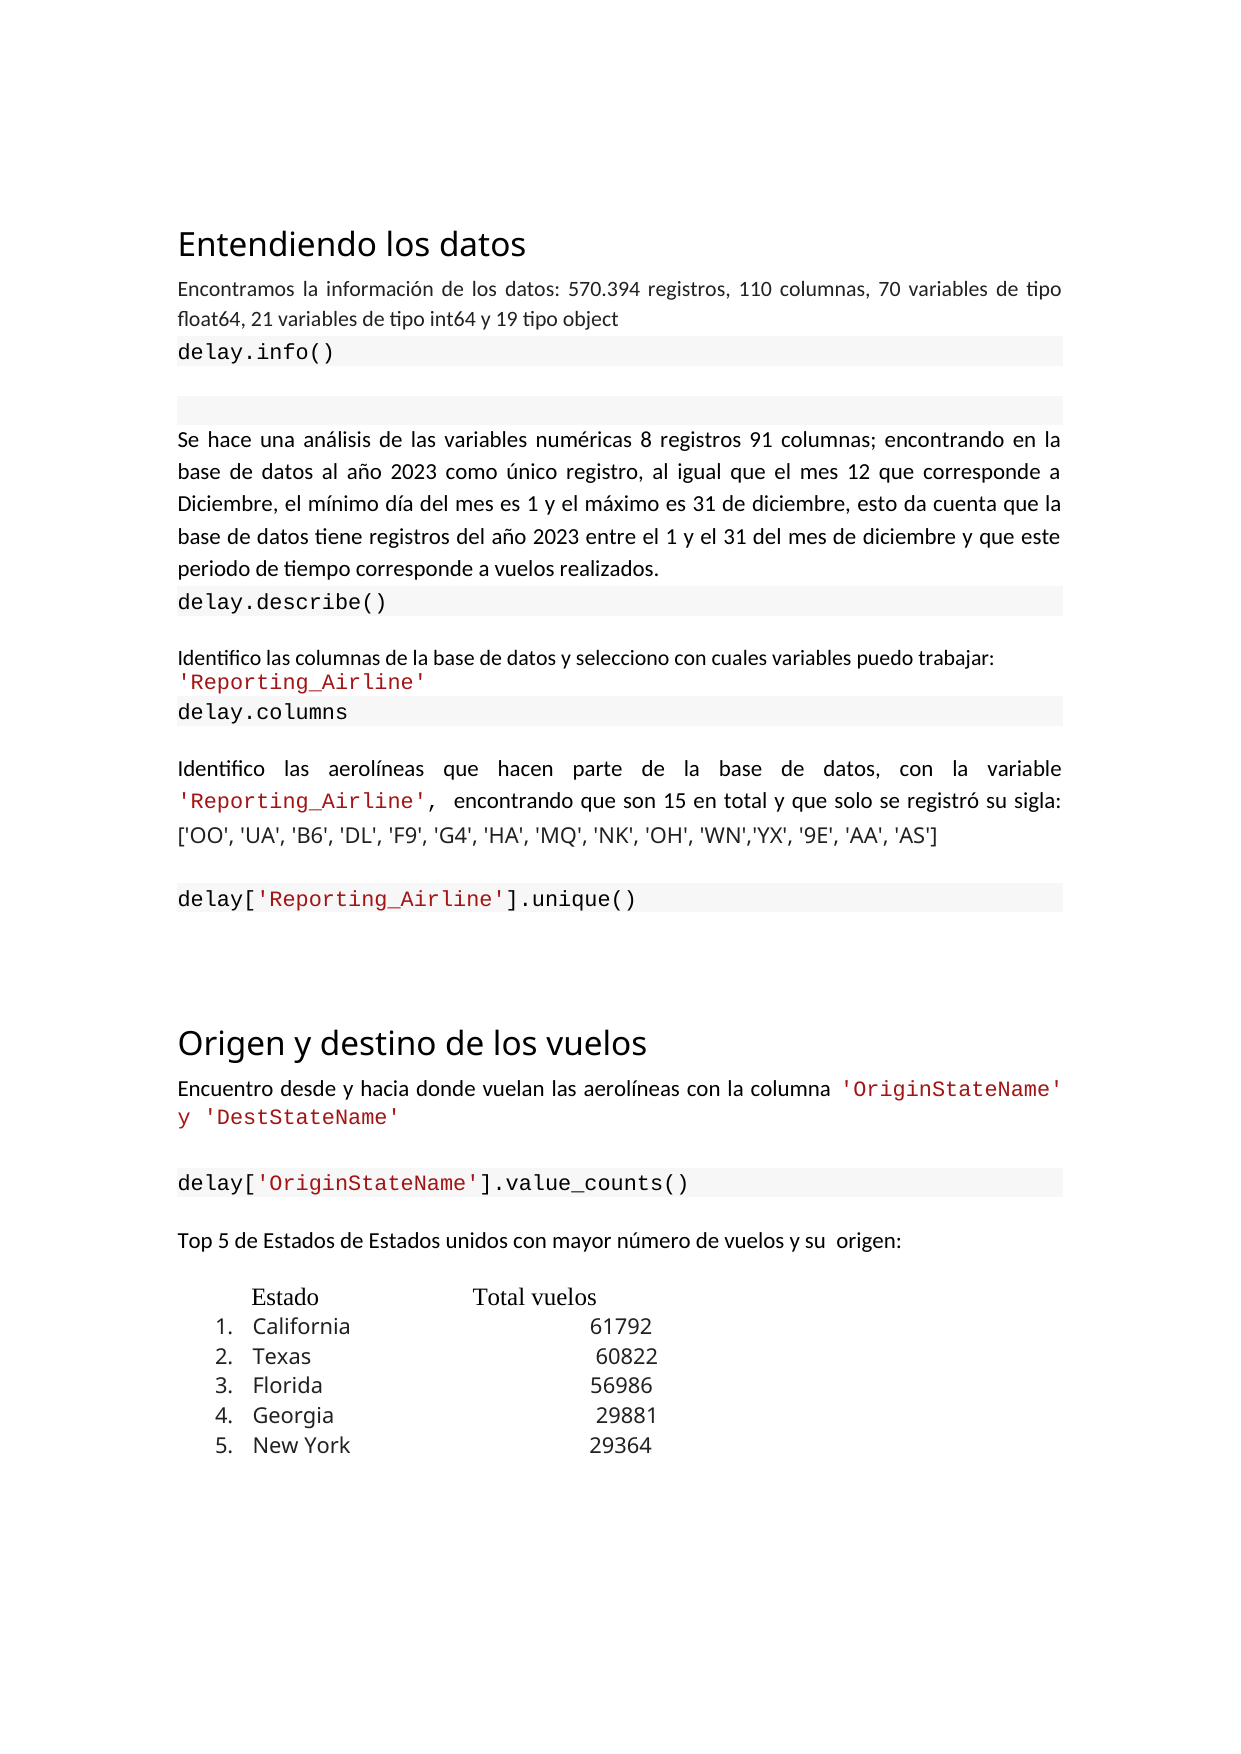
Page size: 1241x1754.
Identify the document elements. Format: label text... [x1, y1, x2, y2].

text Se hace una análisis de las variables numéricas 8 registros 91 columnas; encontrando en la base de datos al año 2023 como único registro, al igual que el mes 12 que corresponde a Diciembre, el mínimo día del mes es 1 y el máximo es 31 de diciembre, esto da cuenta que la base de datos tiene registros del año 2023 entre el 1 y el 31 del mes de diciembre y que este periodo de tiempo corresponde a vuelos realizados. [177, 425, 1063, 582]
list California 61792 [215, 1311, 1063, 1341]
text delay.describe() [177, 586, 1063, 616]
subtitle Origen y destino de los vuelos [177, 1020, 1063, 1065]
text delay['OriginStateName'].value_counts() [177, 1168, 1063, 1197]
text delay.columns [177, 696, 1063, 726]
list Georgia 29881 [215, 1400, 1063, 1430]
text Identifico las columnas de la base de datos y selecciono con cuales variables puedo trabajar: 'Reporting_Airline' [177, 644, 1063, 696]
text delay.info() [177, 336, 1063, 366]
subtitle Entendiendo los datos [177, 221, 1063, 266]
text Identifico las aerolíneas que hacen parte de la base de datos, con la variable 'Reporting_Airline', encontrando que son 15 en total y que solo se registró su sigla: ['OO', 'UA', 'B6', 'DL', 'F9', 'G4', 'HA', 'MQ', 'NK', 'OH', 'WN','YX', '9E', 'AA', 'AS'] [177, 754, 1063, 850]
text Estado Total vuelos [177, 1282, 1063, 1311]
list Florida 56986 [215, 1371, 1063, 1400]
text Encontramos la información de los datos: 570.394 registros, 110 columnas, 70 variables de tipo float64, 21 variables de tipo int64 y 19 tipo object [177, 275, 1063, 332]
list Texas 60822 [215, 1341, 1063, 1371]
text Top 5 de Estados de Estados unidos con mayor número de vuelos y su origen: [177, 1226, 1063, 1254]
list New York 29364 [215, 1430, 1063, 1460]
text delay['Reporting_Airline'].unique() [177, 883, 1063, 912]
text Encuentro desde y hacia donde vuelan las aerolíneas con la columna 'OriginStateName' y 'DestStateName' [177, 1074, 1063, 1131]
